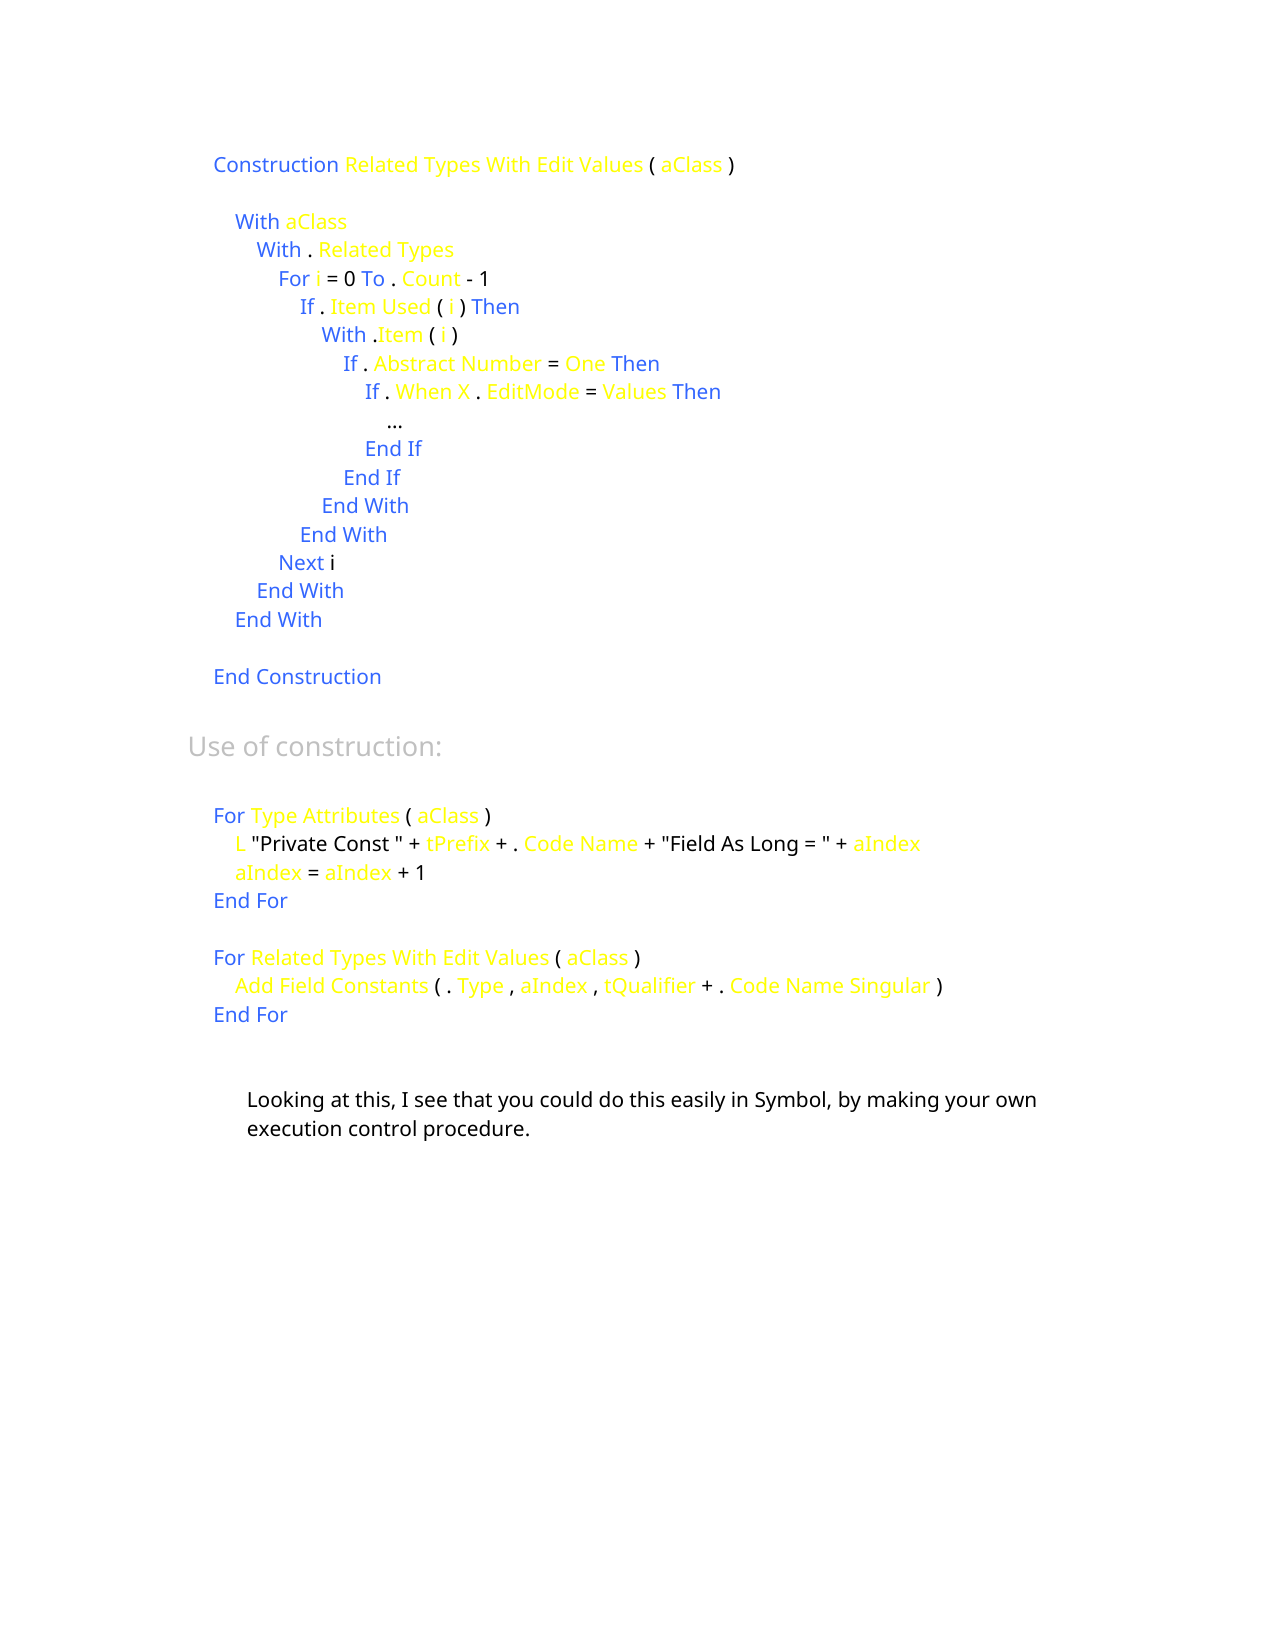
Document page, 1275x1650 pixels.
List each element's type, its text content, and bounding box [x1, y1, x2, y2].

text End With [213, 577, 1087, 605]
text For Type Attributes ( aClass ) [213, 801, 1087, 829]
text If . Item Used ( i ) Then [213, 292, 1087, 321]
text Looking at this, I see that you could do this easily in Symbol, by making your own execution control procedure. [247, 1085, 1087, 1142]
text End If [213, 434, 1087, 463]
text Use of construction: [187, 727, 1087, 764]
text If . When X . EditMode = Values Then [213, 377, 1087, 406]
text With aClass [213, 207, 1087, 235]
text Next i [213, 548, 1087, 577]
text End With [213, 520, 1087, 548]
text With . Related Types [213, 235, 1087, 264]
text With .Item ( i ) [213, 321, 1087, 349]
text aIndex = aIndex + 1 [213, 858, 1087, 886]
text Add Field Constants ( . Type , aIndex , tQualifier + . Code Name Singular ) [213, 972, 1087, 1000]
text End For [213, 1000, 1087, 1028]
text End For [213, 886, 1087, 915]
text End With [213, 491, 1087, 520]
text L "Private Const " + tPrefix + . Code Name + "Field As Long = " + aIndex [213, 829, 1087, 858]
text For i = 0 To . Count - 1 [213, 264, 1087, 292]
text If . Abstract Number = One Then [213, 349, 1087, 377]
text … [213, 406, 1087, 434]
text End Construction [213, 662, 1087, 690]
text End If [213, 463, 1087, 491]
text Construction Related Types With Edit Values ( aClass ) [213, 150, 1087, 178]
text End With [213, 605, 1087, 633]
text For Related Types With Edit Values ( aClass ) [213, 943, 1087, 972]
